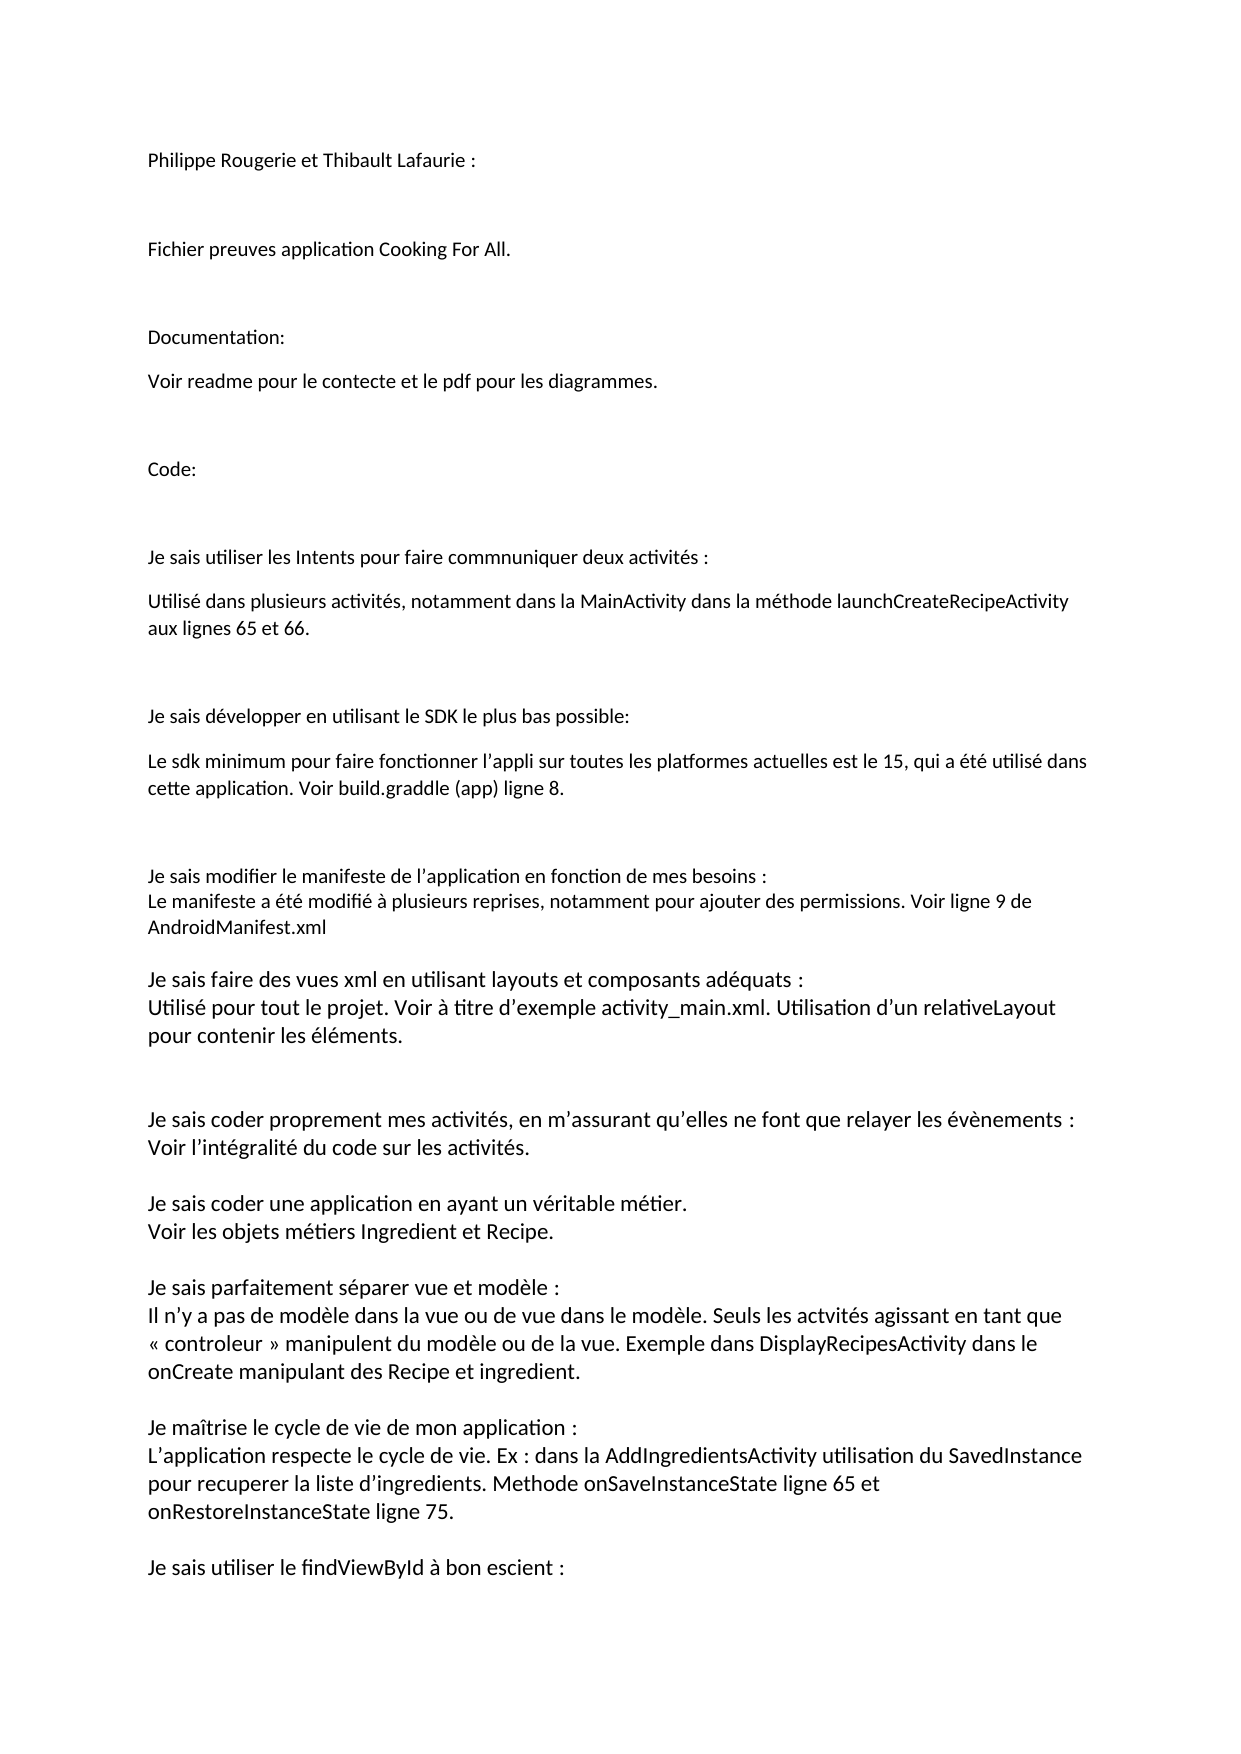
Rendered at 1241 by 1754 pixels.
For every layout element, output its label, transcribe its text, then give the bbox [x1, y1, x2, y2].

text Je sais parfaitement séparer vue et modèle : [148, 1273, 1093, 1301]
text Fichier preuves application Cooking For All. [148, 236, 1093, 261]
text Je sais développer en utilisant le SDK le plus bas possible: [148, 704, 1093, 729]
text Le sdk minimum pour faire fonctionner l’appli sur toutes les platformes actuelles est le 15, qui a été utilisé dans cette application. Voir build.graddle (app) ligne 8. [148, 748, 1093, 801]
text Je maîtrise le cycle de vie de mon application : [148, 1413, 1093, 1441]
text Je sais utiliser les Intents pour faire commnuniquer deux activités : [148, 544, 1093, 569]
text Il n’y a pas de modèle dans la vue ou de vue dans le modèle. Seuls les actvités agissant en tant que « controleur » manipulent du modèle ou de la vue. Exemple dans DisplayRecipesActivity dans le onCreate manipulant des Recipe et ingredient. [148, 1301, 1093, 1385]
text Code: [148, 456, 1093, 481]
text Je sais coder proprement mes activités, en m’assurant qu’elles ne font que relayer les évènements : [148, 1105, 1093, 1133]
text Je sais coder une application en ayant un véritable métier. [148, 1189, 1093, 1217]
text L’application respecte le cycle de vie. Ex : dans la AddIngredientsActivity utilisation du SavedInstance pour recuperer la liste d’ingredients. Methode onSaveInstanceState ligne 65 et onRestoreInstanceState ligne 75. [148, 1441, 1093, 1525]
text Le manifeste a été modifié à plusieurs reprises, notamment pour ajouter des permissions. Voir ligne 9 de AndroidManifest.xml [148, 889, 1093, 939]
text Documentation: [148, 324, 1093, 349]
text Je sais faire des vues xml en utilisant layouts et composants adéquats : [148, 965, 1093, 993]
text Voir les objets métiers Ingredient et Recipe. [148, 1217, 1093, 1245]
text Voir l’intégralité du code sur les activités. [148, 1133, 1093, 1161]
text Je sais utiliser le findViewById à bon escient : [148, 1553, 1093, 1581]
text Utilisé pour tout le projet. Voir à titre d’exemple activity_main.xml. Utilisation d’un relativeLayout pour contenir les éléments. [148, 993, 1093, 1049]
text Je sais modifier le manifeste de l’application en fonction de mes besoins : [148, 863, 1093, 889]
text Philippe Rougerie et Thibault Lafaurie : [148, 148, 1093, 173]
text Utilisé dans plusieurs activités, notamment dans la MainActivity dans la méthode launchCreateRecipeActivity aux lignes 65 et 66. [148, 588, 1093, 641]
text Voir readme pour le contecte et le pdf pour les diagrammes. [148, 368, 1093, 393]
